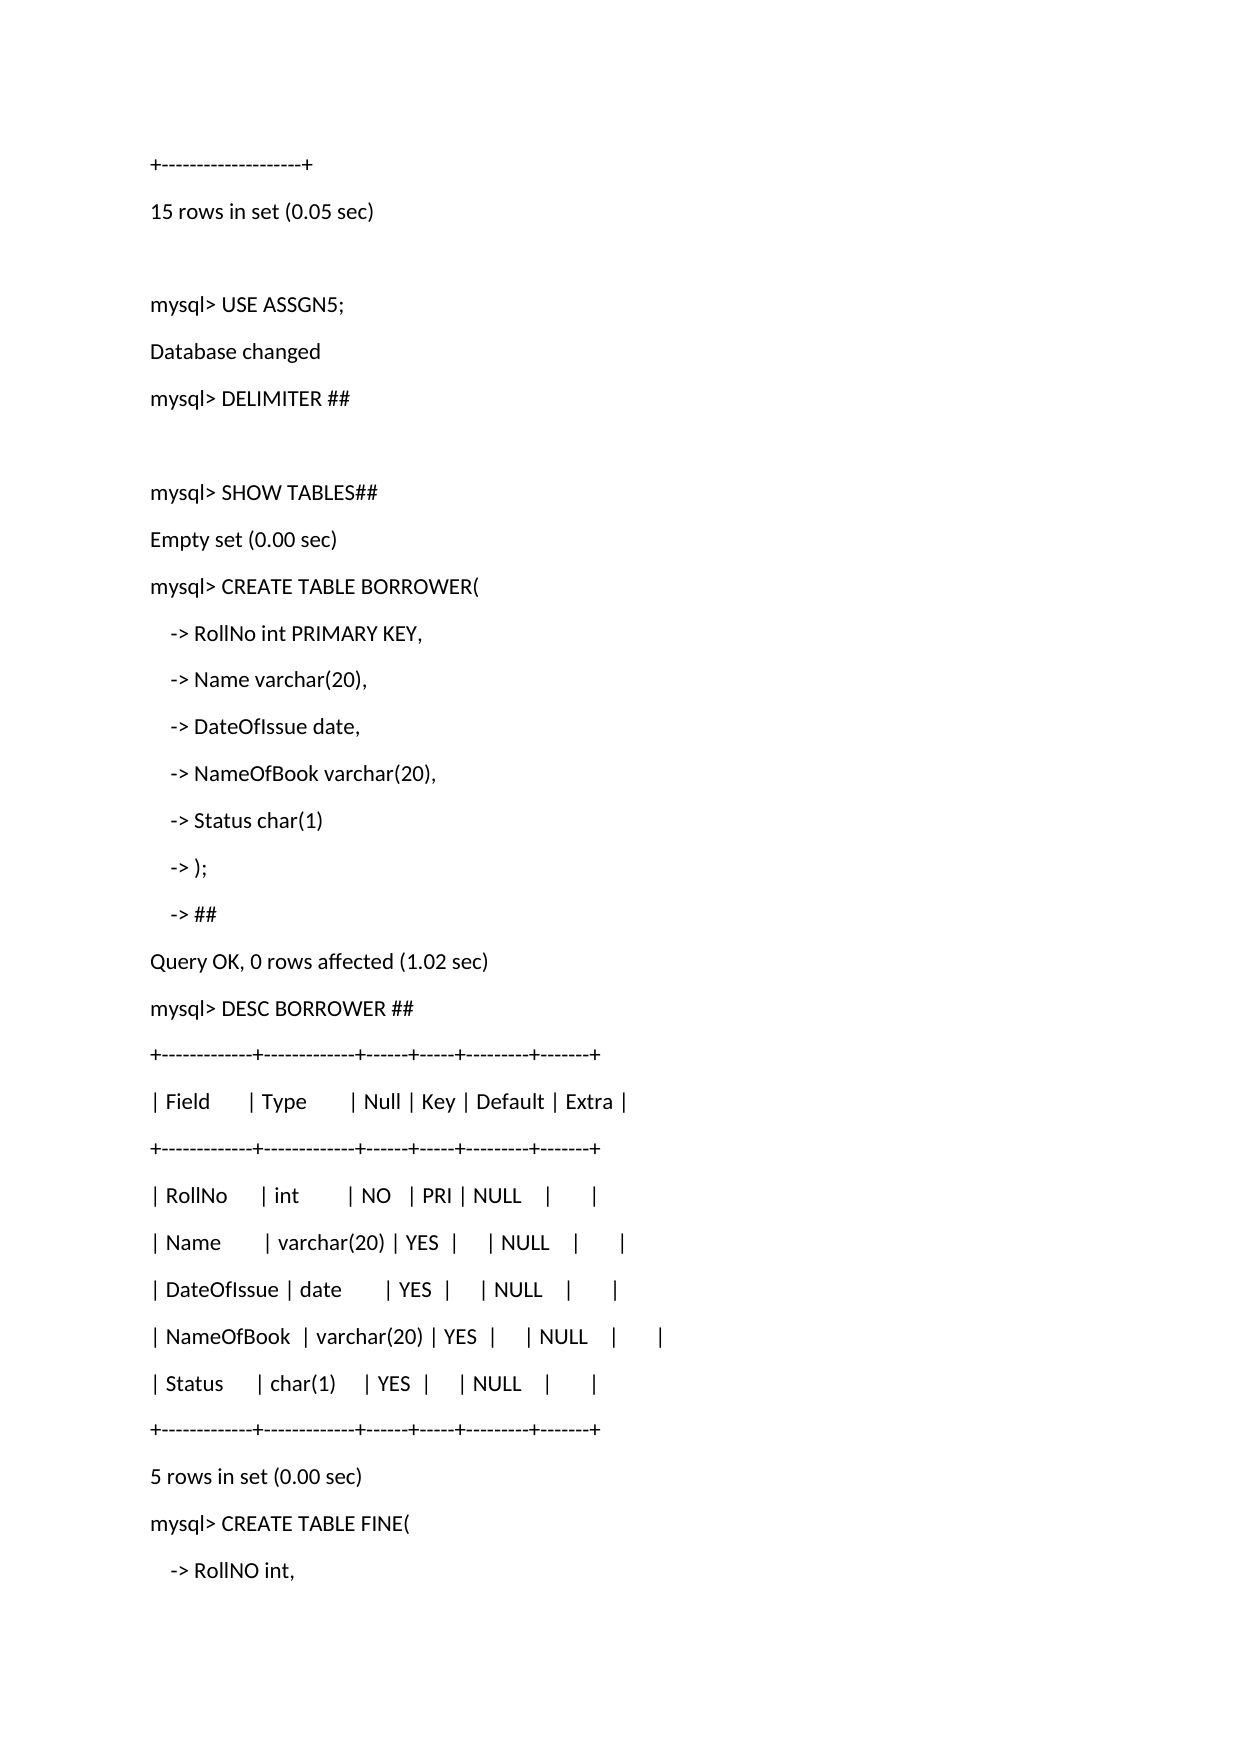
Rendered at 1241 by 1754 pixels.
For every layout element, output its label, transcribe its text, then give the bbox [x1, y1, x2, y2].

text -> RollNo int PRIMARY KEY, [150, 619, 1090, 647]
text +-------------+-------------+------+-----+---------+-------+ [150, 1416, 1090, 1444]
text -> DateOfIssue date, [150, 712, 1090, 741]
text | Field | Type | Null | Key | Default | Extra | [150, 1087, 1090, 1116]
text mysql> CREATE TABLE BORROWER( [150, 572, 1090, 600]
text 15 rows in set (0.05 sec) [150, 197, 1090, 225]
text -> NameOfBook varchar(20), [150, 759, 1090, 787]
text | RollNo | int | NO | PRI | NULL | | [150, 1181, 1090, 1209]
text mysql> USE ASSGN5; [150, 291, 1090, 319]
text | Status | char(1) | YES | | NULL | | [150, 1369, 1090, 1397]
text -> Name varchar(20), [150, 666, 1090, 694]
text | Name | varchar(20) | YES | | NULL | | [150, 1228, 1090, 1256]
text +--------------------+ [150, 150, 1090, 178]
text -> RollNO int, [150, 1556, 1090, 1584]
text | DateOfIssue | date | YES | | NULL | | [150, 1275, 1090, 1303]
text Query OK, 0 rows affected (1.02 sec) [150, 947, 1090, 975]
text 5 rows in set (0.00 sec) [150, 1462, 1090, 1491]
text Empty set (0.00 sec) [150, 525, 1090, 553]
text mysql> DESC BORROWER ## [150, 994, 1090, 1022]
text -> ## [150, 900, 1090, 928]
text | NameOfBook | varchar(20) | YES | | NULL | | [150, 1322, 1090, 1350]
text Database changed [150, 337, 1090, 366]
text +-------------+-------------+------+-----+---------+-------+ [150, 1041, 1090, 1069]
text -> ); [150, 853, 1090, 881]
text mysql> DELIMITER ## [150, 384, 1090, 412]
text mysql> CREATE TABLE FINE( [150, 1509, 1090, 1537]
text -> Status char(1) [150, 806, 1090, 834]
text +-------------+-------------+------+-----+---------+-------+ [150, 1134, 1090, 1162]
text mysql> SHOW TABLES## [150, 478, 1090, 506]
